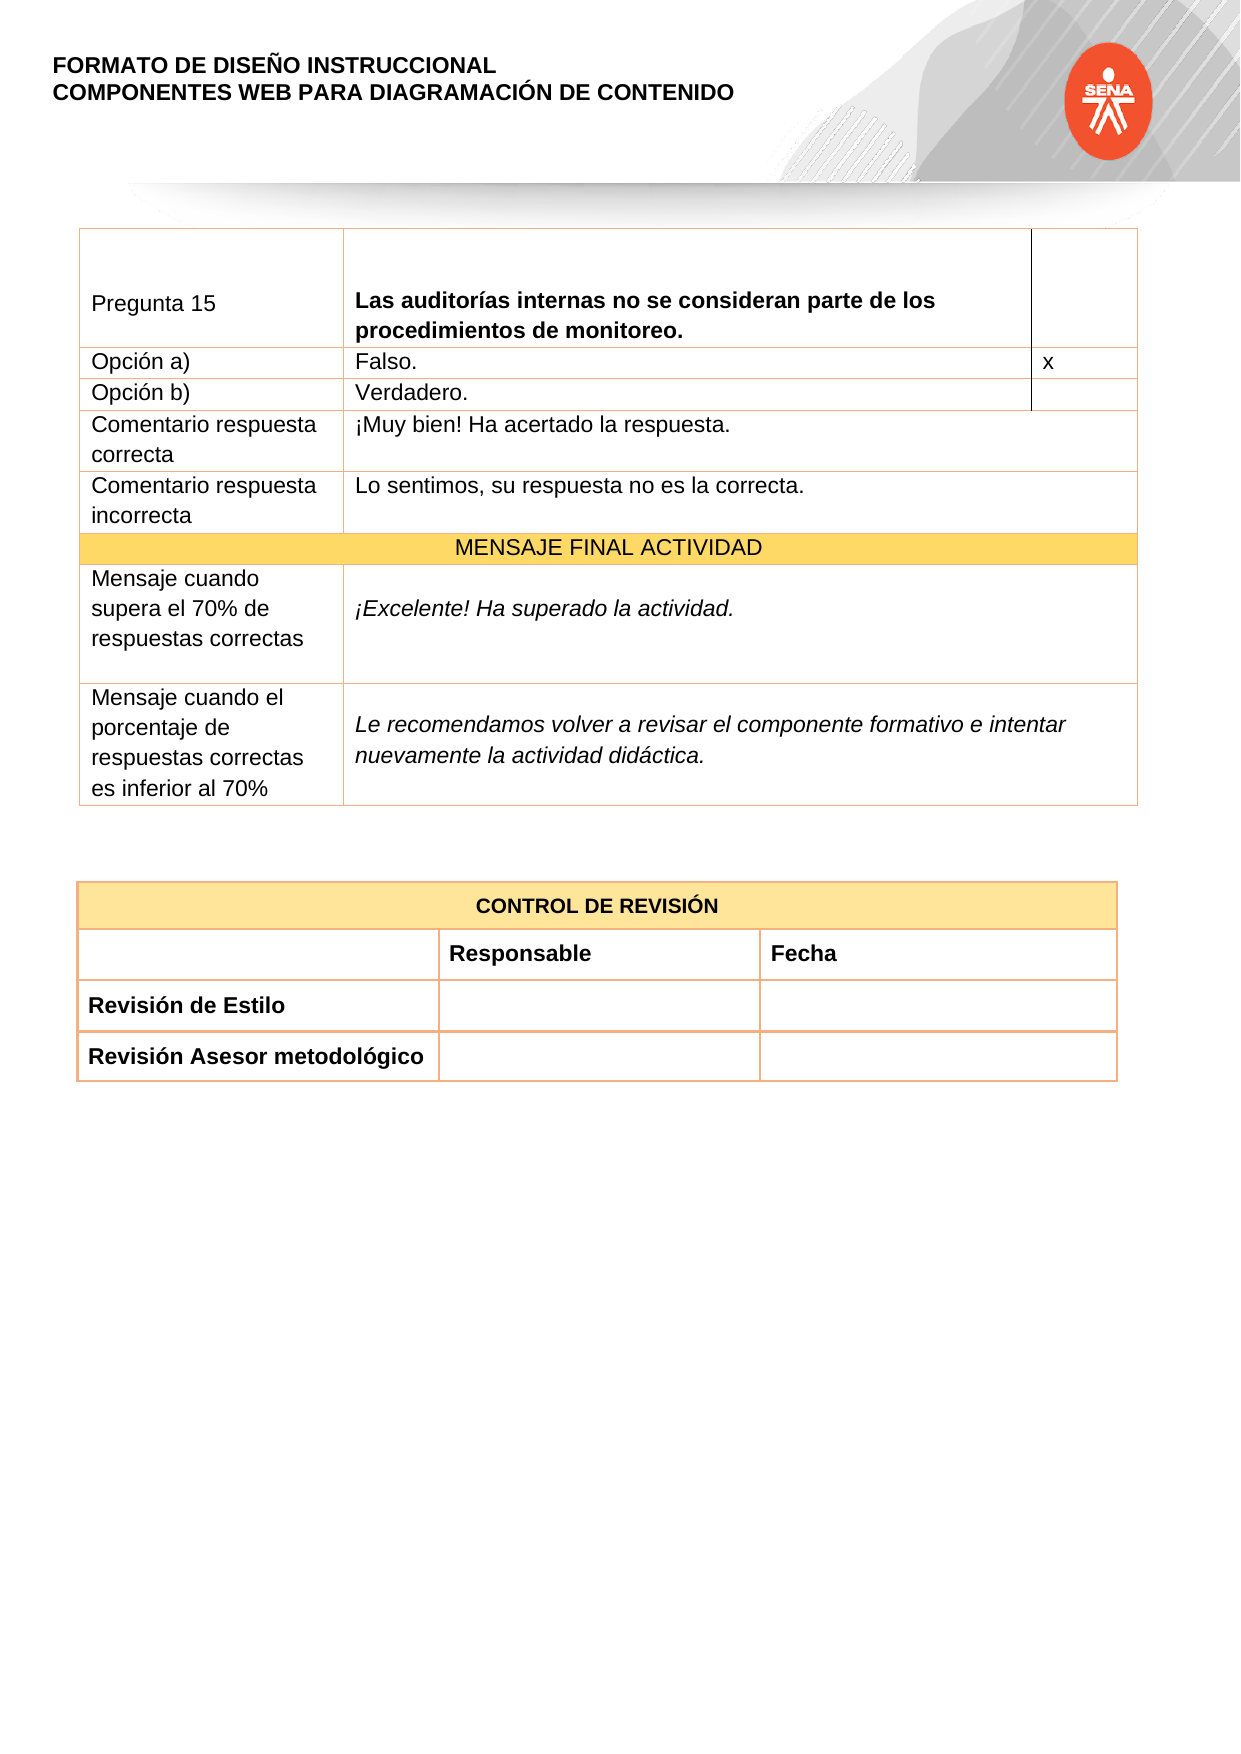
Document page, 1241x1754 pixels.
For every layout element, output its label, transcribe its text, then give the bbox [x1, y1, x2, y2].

table_cell [761, 981, 1116, 1030]
table_cell [440, 981, 759, 1030]
table_cell [761, 1033, 1116, 1080]
table_cell [440, 1033, 759, 1080]
table_cell Revisión Asesor metodológico [79, 1033, 438, 1080]
table_cell Mensaje cuando el porcentaje de respuestas correctas es inferior al 70% [80, 684, 343, 805]
table_cell ¡Muy bien! Ha acertado la respuesta. [344, 411, 1137, 471]
table_cell Mensaje cuando supera el 70% de respuestas correctas [80, 565, 343, 683]
table_cell Fecha [761, 930, 1116, 979]
table_header CONTROL DE REVISIÓN [79, 883, 1116, 928]
table_cell Opción b) [80, 379, 343, 409]
table_cell ¡Excelente! Ha superado la actividad. [344, 565, 1137, 683]
table_cell Falso. [344, 348, 1031, 378]
picture [0, 0, 1241, 229]
table_cell x [1032, 348, 1137, 378]
table_cell Le recomendamos volver a revisar el componente formativo e intentar nuevamente la actividad didáctica. [344, 684, 1137, 805]
table_cell Revisión de Estilo [79, 981, 438, 1030]
table_cell MENSAJE FINAL ACTIVIDAD [80, 534, 1137, 564]
table_cell Comentario respuesta incorrecta [80, 472, 343, 532]
table_cell Comentario respuesta correcta [80, 411, 343, 471]
table_cell Lo sentimos, su respuesta no es la correcta. [344, 472, 1137, 532]
table_cell Responsable [440, 930, 759, 979]
table_cell Verdadero. [344, 379, 1031, 409]
table_cell [1032, 229, 1137, 347]
table_cell Las auditorías internas no se consideran parte de los procedimientos de monitoreo. [344, 229, 1031, 347]
table_cell Opción a) [80, 348, 343, 378]
table_cell Pregunta 15 [80, 229, 343, 347]
table_cell [79, 930, 438, 979]
table_cell [1032, 379, 1137, 409]
